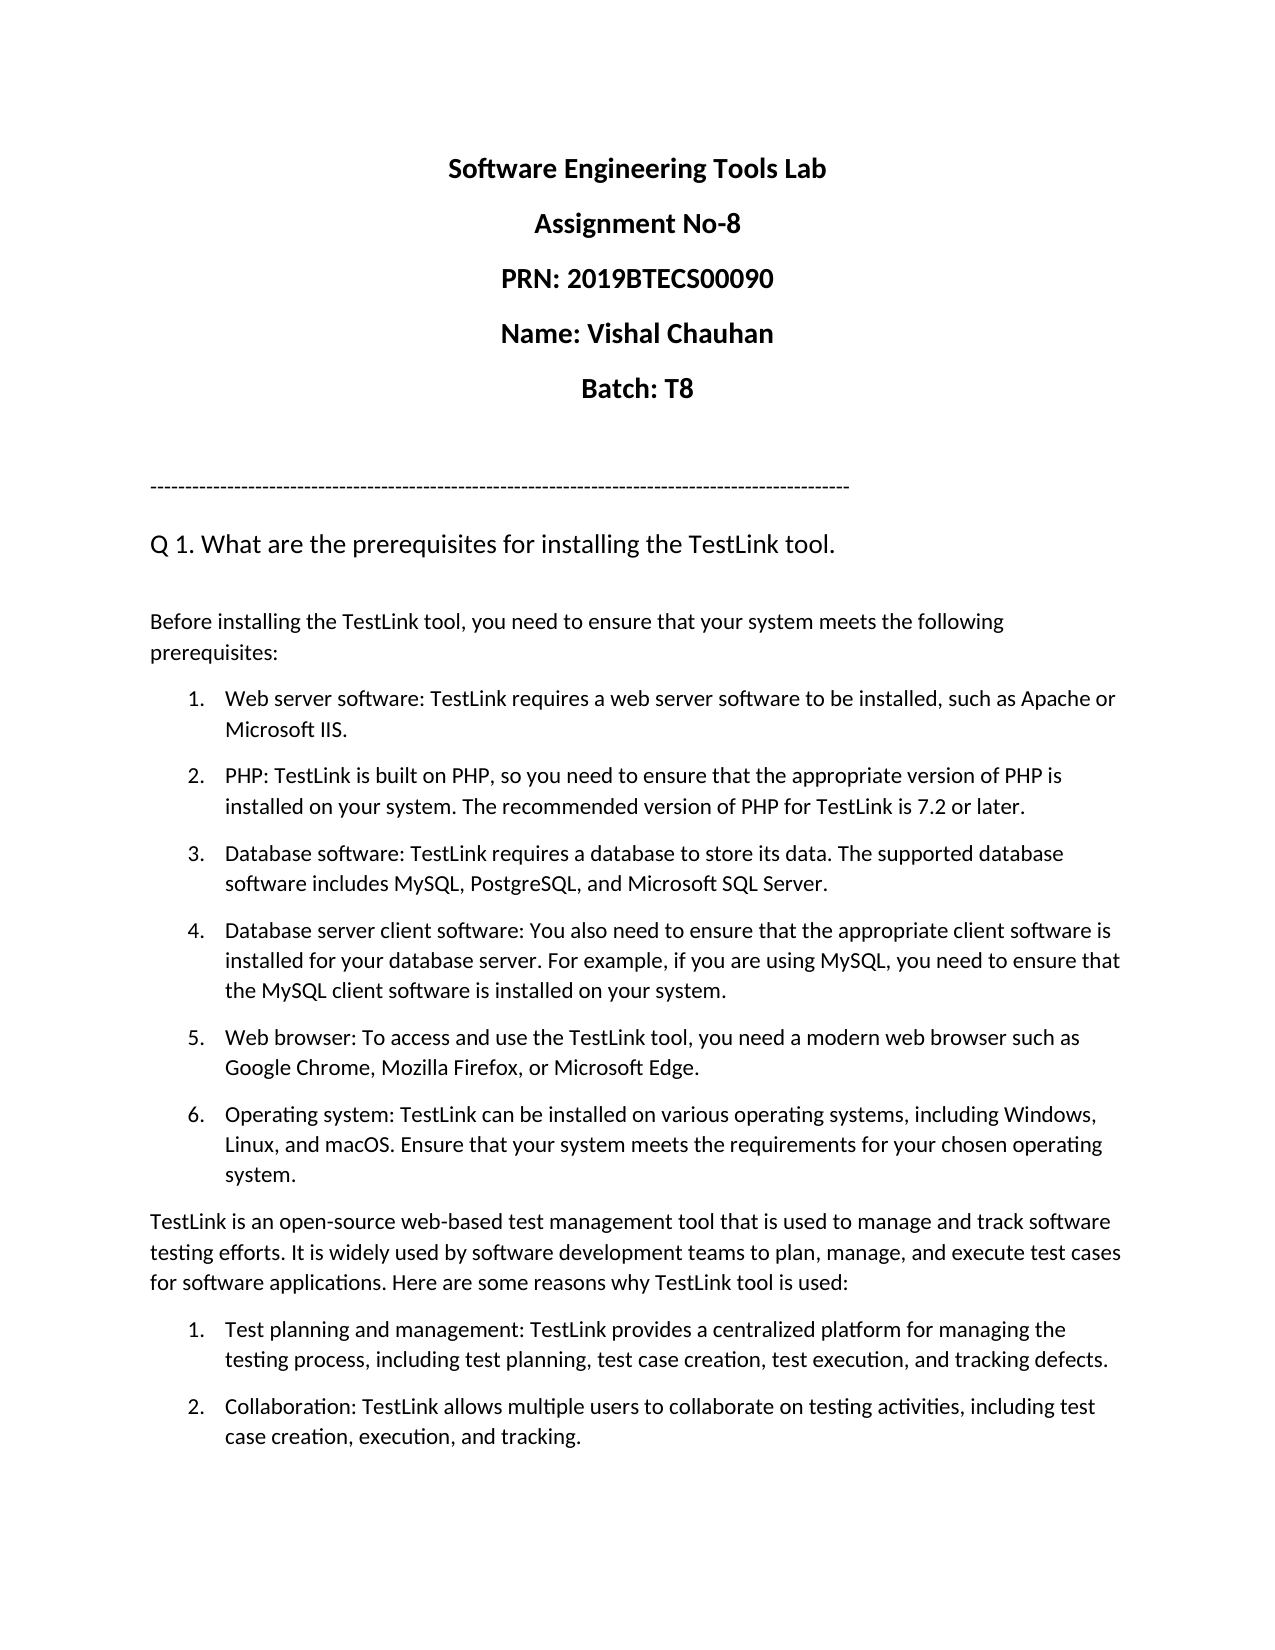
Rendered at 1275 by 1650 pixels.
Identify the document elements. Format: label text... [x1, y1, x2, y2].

list Collaboration: TestLink allows multiple users to collaborate on testing activities, including test case creation, execution, and tracking. [187, 1392, 1125, 1450]
list Web server software: TestLink requires a web server software to be installed, such as Apache or Microsoft IIS. [187, 684, 1125, 743]
text PRN: 2019BTECS00090 [150, 260, 1125, 296]
list Database software: TestLink requires a database to store its data. The supported database software includes MySQL, PostgreSQL, and Microsoft SQL Server. [187, 839, 1125, 897]
list Operating system: TestLink can be installed on various operating systems, including Windows, Linux, and macOS. Ensure that your system meets the requirements for your chosen operating system. [187, 1100, 1125, 1189]
list Test planning and management: TestLink provides a centralized platform for managing the testing process, including test planning, test case creation, test execution, and tracking defects. [187, 1315, 1125, 1373]
list Database server client software: You also need to ensure that the appropriate client software is installed for your database server. For example, if you are using MySQL, you need to ensure that the MySQL client software is installed on your system. [187, 916, 1125, 1004]
list PHP: TestLink is built on PHP, so you need to ensure that the appropriate version of PHP is installed on your system. The recommended version of PHP for TestLink is 7.2 or later. [187, 762, 1125, 820]
text Before installing the TestLink tool, you need to ensure that your system meets the following prerequisites: [150, 607, 1125, 666]
text Name: Vishal Chauhan [150, 315, 1125, 351]
text Software Engineering Tools Lab [150, 150, 1125, 186]
text Batch: T8 [150, 370, 1125, 406]
text ---------------------------------------------------------------------------------------------------- [150, 472, 1125, 500]
list Web browser: To access and use the TestLink tool, you need a modern web browser such as Google Chrome, Mozilla Firefox, or Microsoft Edge. [187, 1023, 1125, 1081]
text TestLink is an open-source web-based test management tool that is used to manage and track software testing efforts. It is widely used by software development teams to plan, manage, and execute test cases for software applications. Here are some reasons why TestLink tool is used: [150, 1207, 1125, 1296]
subtitle Q 1. What are the prerequisites for installing the TestLink tool. [150, 528, 1125, 561]
text Assignment No-8 [150, 205, 1125, 241]
